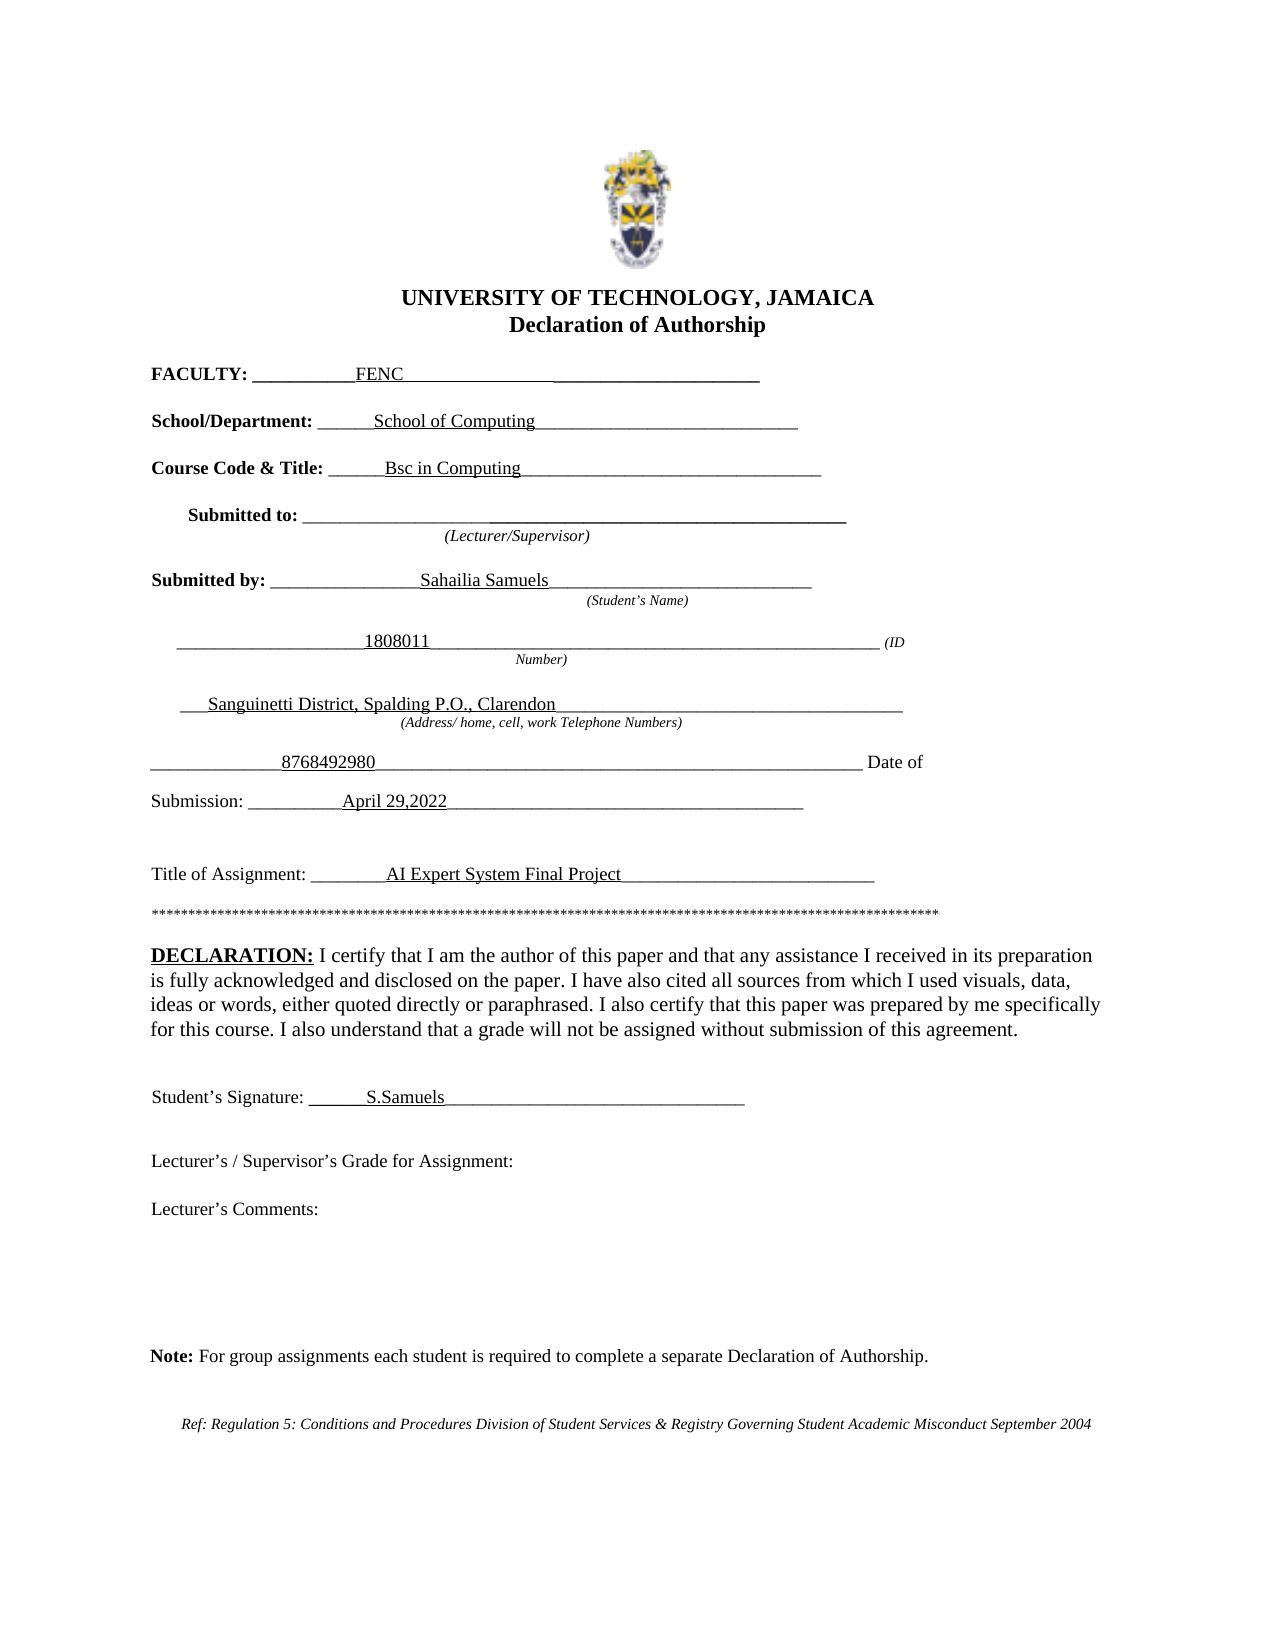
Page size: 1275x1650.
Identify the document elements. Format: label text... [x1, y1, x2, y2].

text Submitted by: ________________Sahailia Samuels____________________________ [151, 569, 1125, 591]
text FACULTY: ___________FENC ______________________ [151, 363, 1125, 384]
text Note: For group assignments each student is required to complete a separate Declaration of Authorship. [150, 1344, 1125, 1366]
text Ref: Regulation 5: Conditions and Procedures Division of Student Services & Registry Governing Student Academic Misconduct September 2004 [150, 1415, 1125, 1433]
text School/Department: ______School of Computing____________________________ [151, 410, 1125, 431]
text Lecturer’s / Supervisor’s Grade for Assignment: [151, 1150, 1125, 1172]
text Course Code & Title: ______Bsc in Computing________________________________ [151, 457, 1125, 478]
text Declaration of Authorship [150, 311, 1125, 337]
text Title of Assignment: ________AI Expert System Final Project___________________________ [151, 863, 1125, 884]
picture [603, 150, 672, 269]
text DECLARATION: I certify that I am the author of this paper and that any assistance I received in its preparation is fully acknowledged and disclosed on the paper. I have also cited all sources from which I used visuals, data, ideas or words, either quoted directly or paraphrased. I also certify that this paper was prepared by me specifically for this course. I also understand that a grade will not be assigned without submission of this agreement. [150, 943, 1109, 1041]
text UNIVERSITY OF TECHNOLOGY, JAMAICA [150, 284, 1125, 310]
text ____________________1808011________________________________________________ (ID Number) [150, 629, 932, 668]
text ______________8768492980____________________________________________________ Date of Submission: __________April 29,2022______________________________________ [150, 751, 962, 812]
text (Student’s Name) [150, 592, 1125, 608]
text Lecturer’s Comments: [151, 1197, 1125, 1219]
text Submitted to: __________________________________________________________ (Lecturer/Supervisor) [151, 504, 883, 545]
text Student’s Signature: _____S.Samuels________________________________ [151, 1083, 1125, 1109]
text ************************************************************************************************************ [151, 905, 1125, 922]
text ___Sanguinetti District, Spalding P.O., Clarendon_____________________________________ (Address/ home, cell, work Telephone Numbers) [150, 693, 932, 731]
